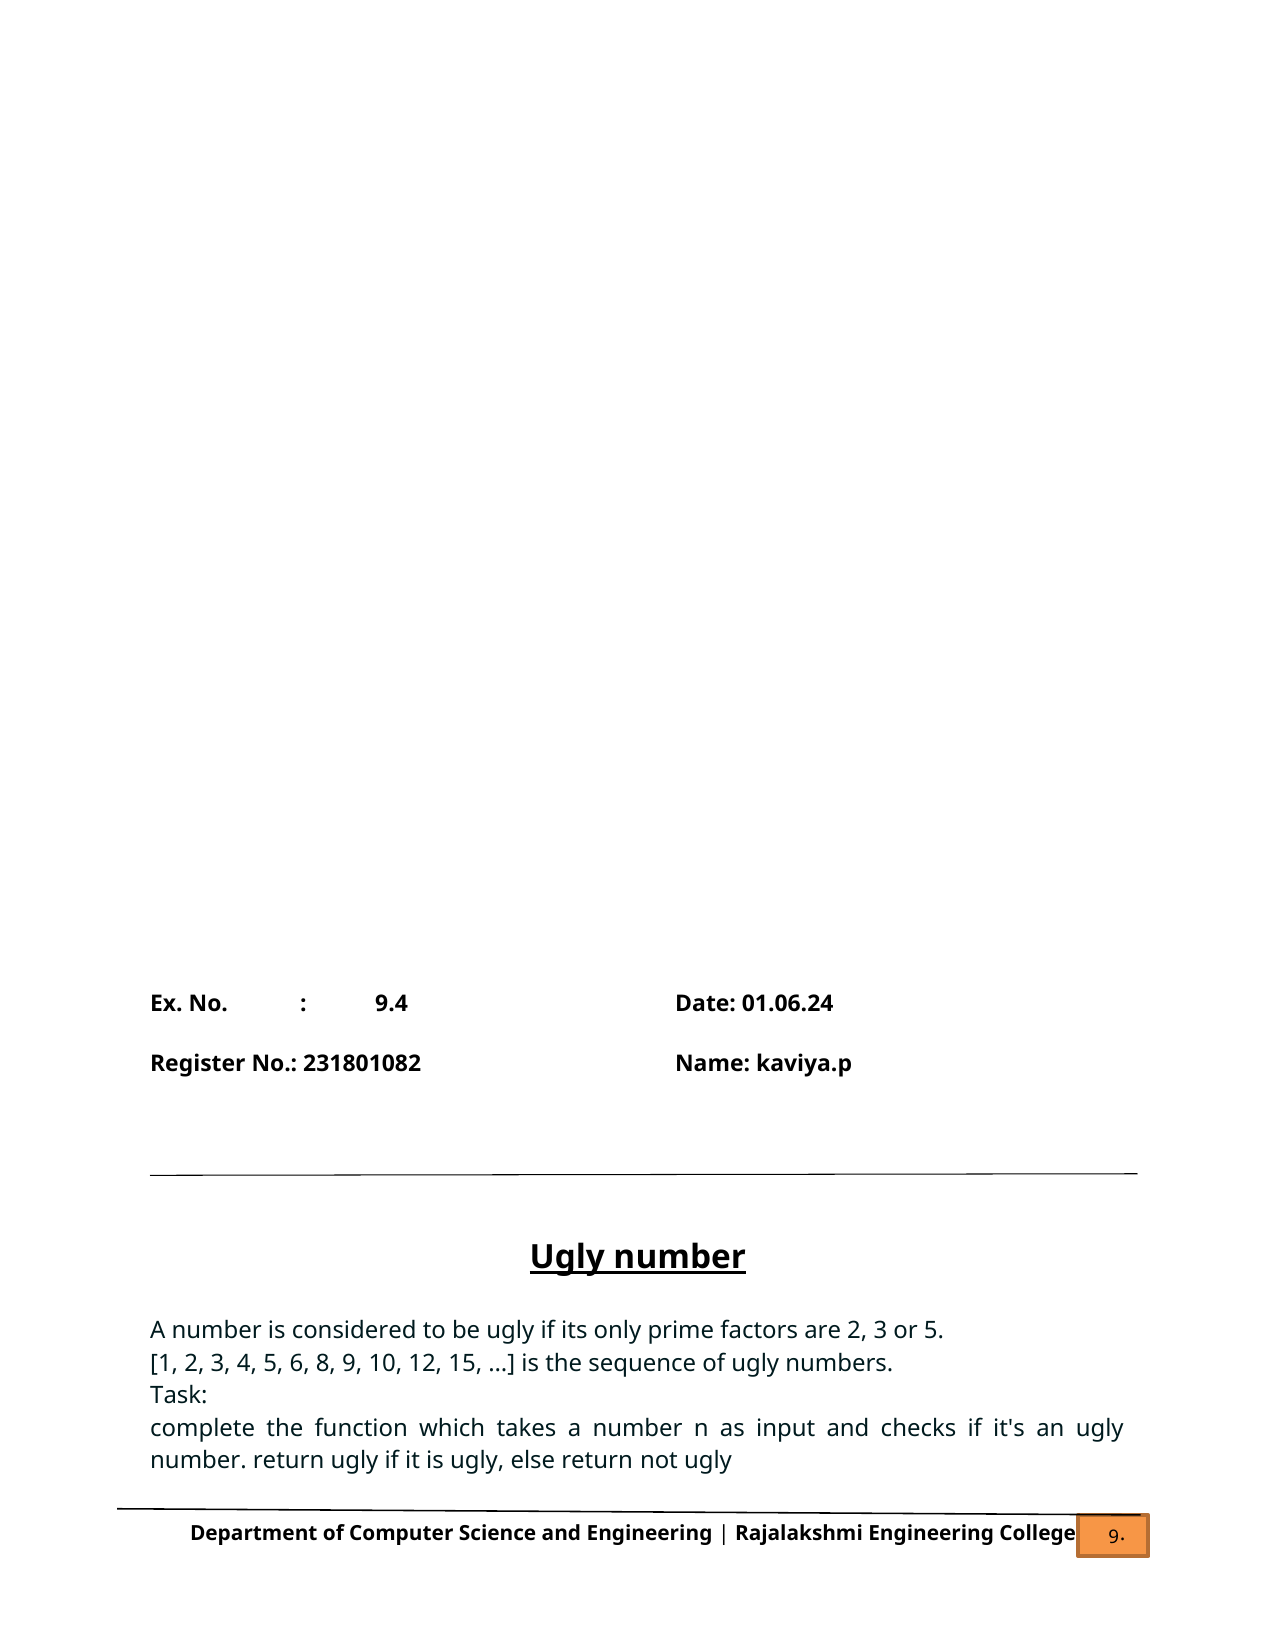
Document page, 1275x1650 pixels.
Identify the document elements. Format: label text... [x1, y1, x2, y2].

text Ex. No. : 9.4 Date: 01.06.24 [150, 986, 1125, 1018]
text A number is considered to be ugly if its only prime factors are 2, 3 or 5. [150, 1313, 1125, 1345]
text Task: [150, 1378, 1125, 1411]
text [1, 2, 3, 4, 5, 6, 8, 9, 10, 12, 15, …] is the sequence of ugly numbers. [150, 1345, 1125, 1378]
text Register No.: 231801082 Name: kaviya.p [150, 1047, 1125, 1078]
text Ugly number [150, 1233, 1125, 1279]
text complete the function which takes a number n as input and checks if it's an ugly number. return ugly if it is ugly, else return not ugly [150, 1411, 1125, 1476]
